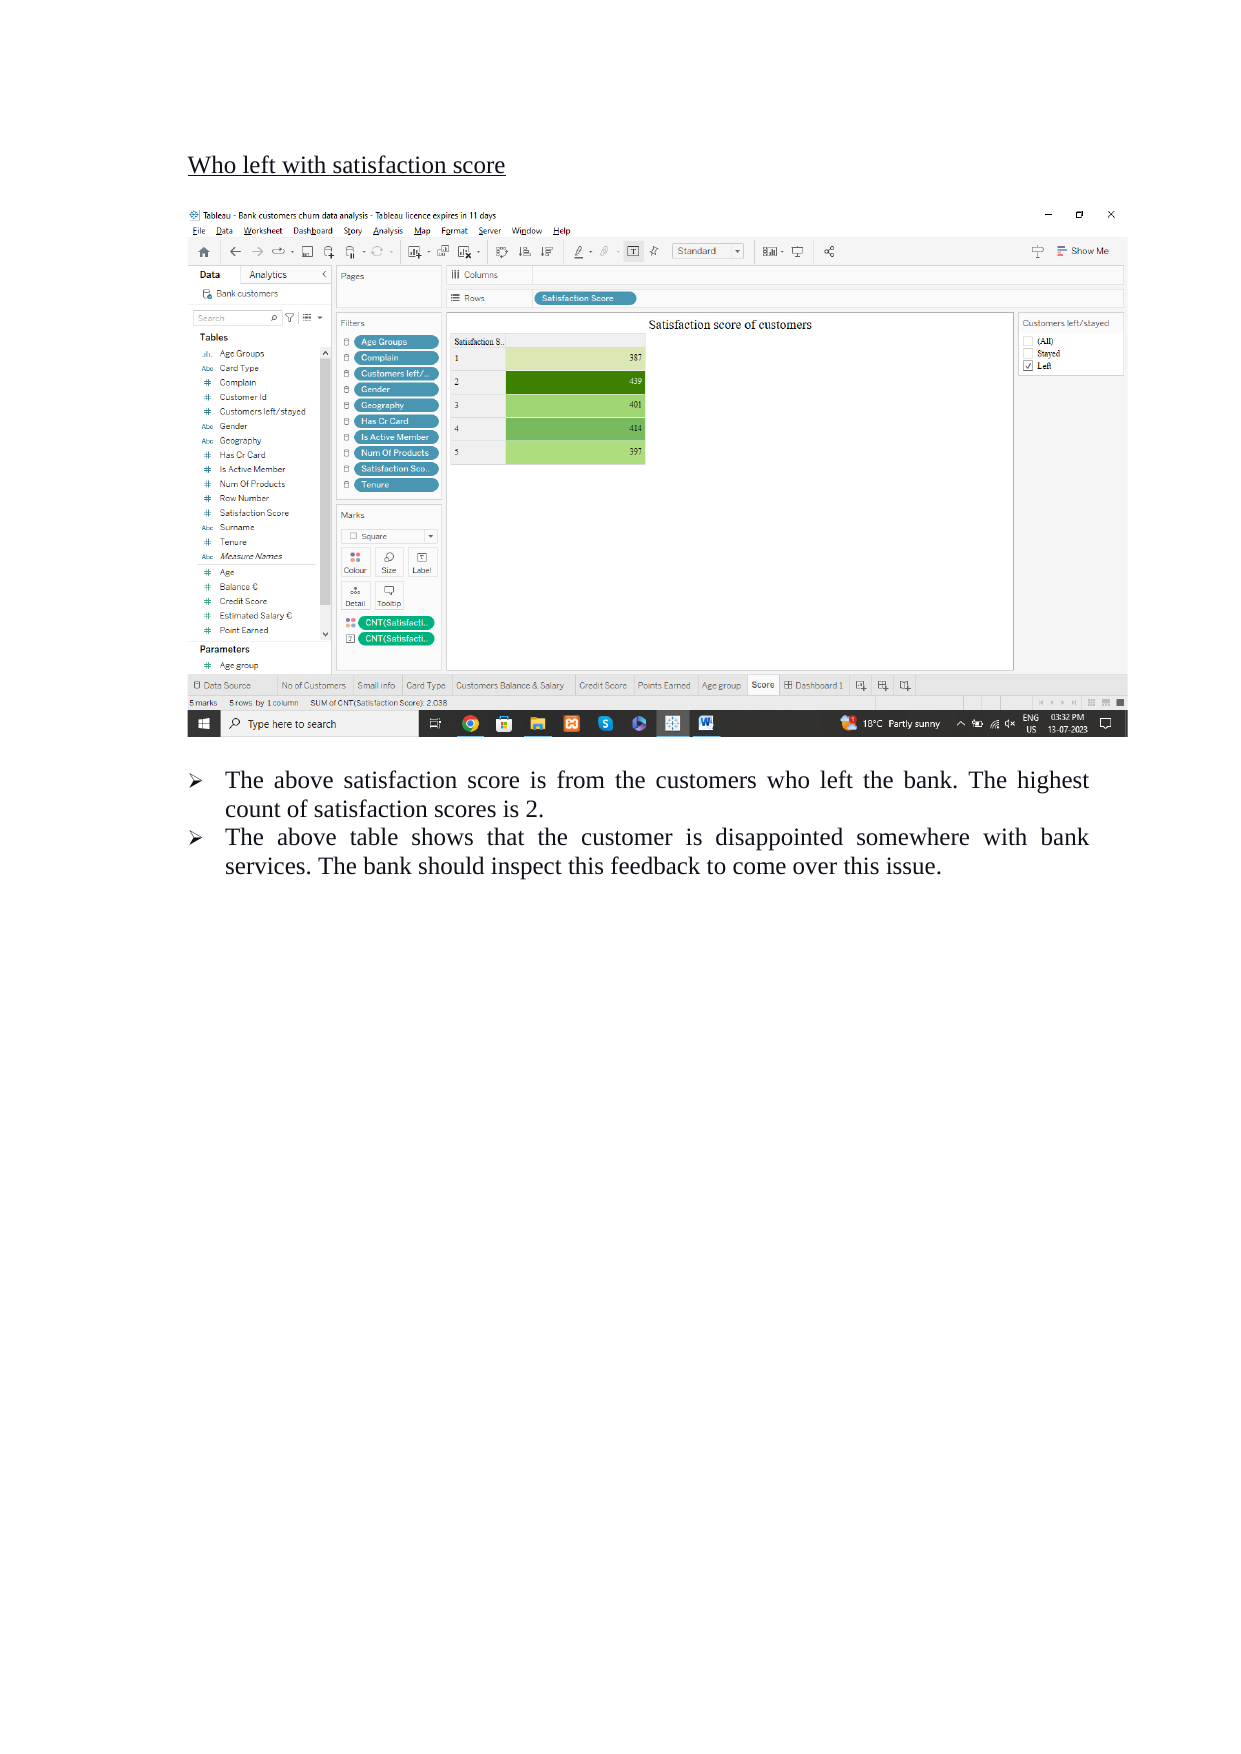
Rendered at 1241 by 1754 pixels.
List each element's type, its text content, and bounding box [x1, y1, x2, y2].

picture [187, 207, 1128, 737]
text Who left with satisfaction score [187, 150, 1090, 179]
list The above table shows that the customer is disappointed somewhere with bank services. The bank should inspect this feedback to come over this issue. [187, 822, 1090, 880]
list The above satisfaction score is from the customers who left the bank. The highest count of satisfaction scores is 2. [187, 765, 1090, 822]
